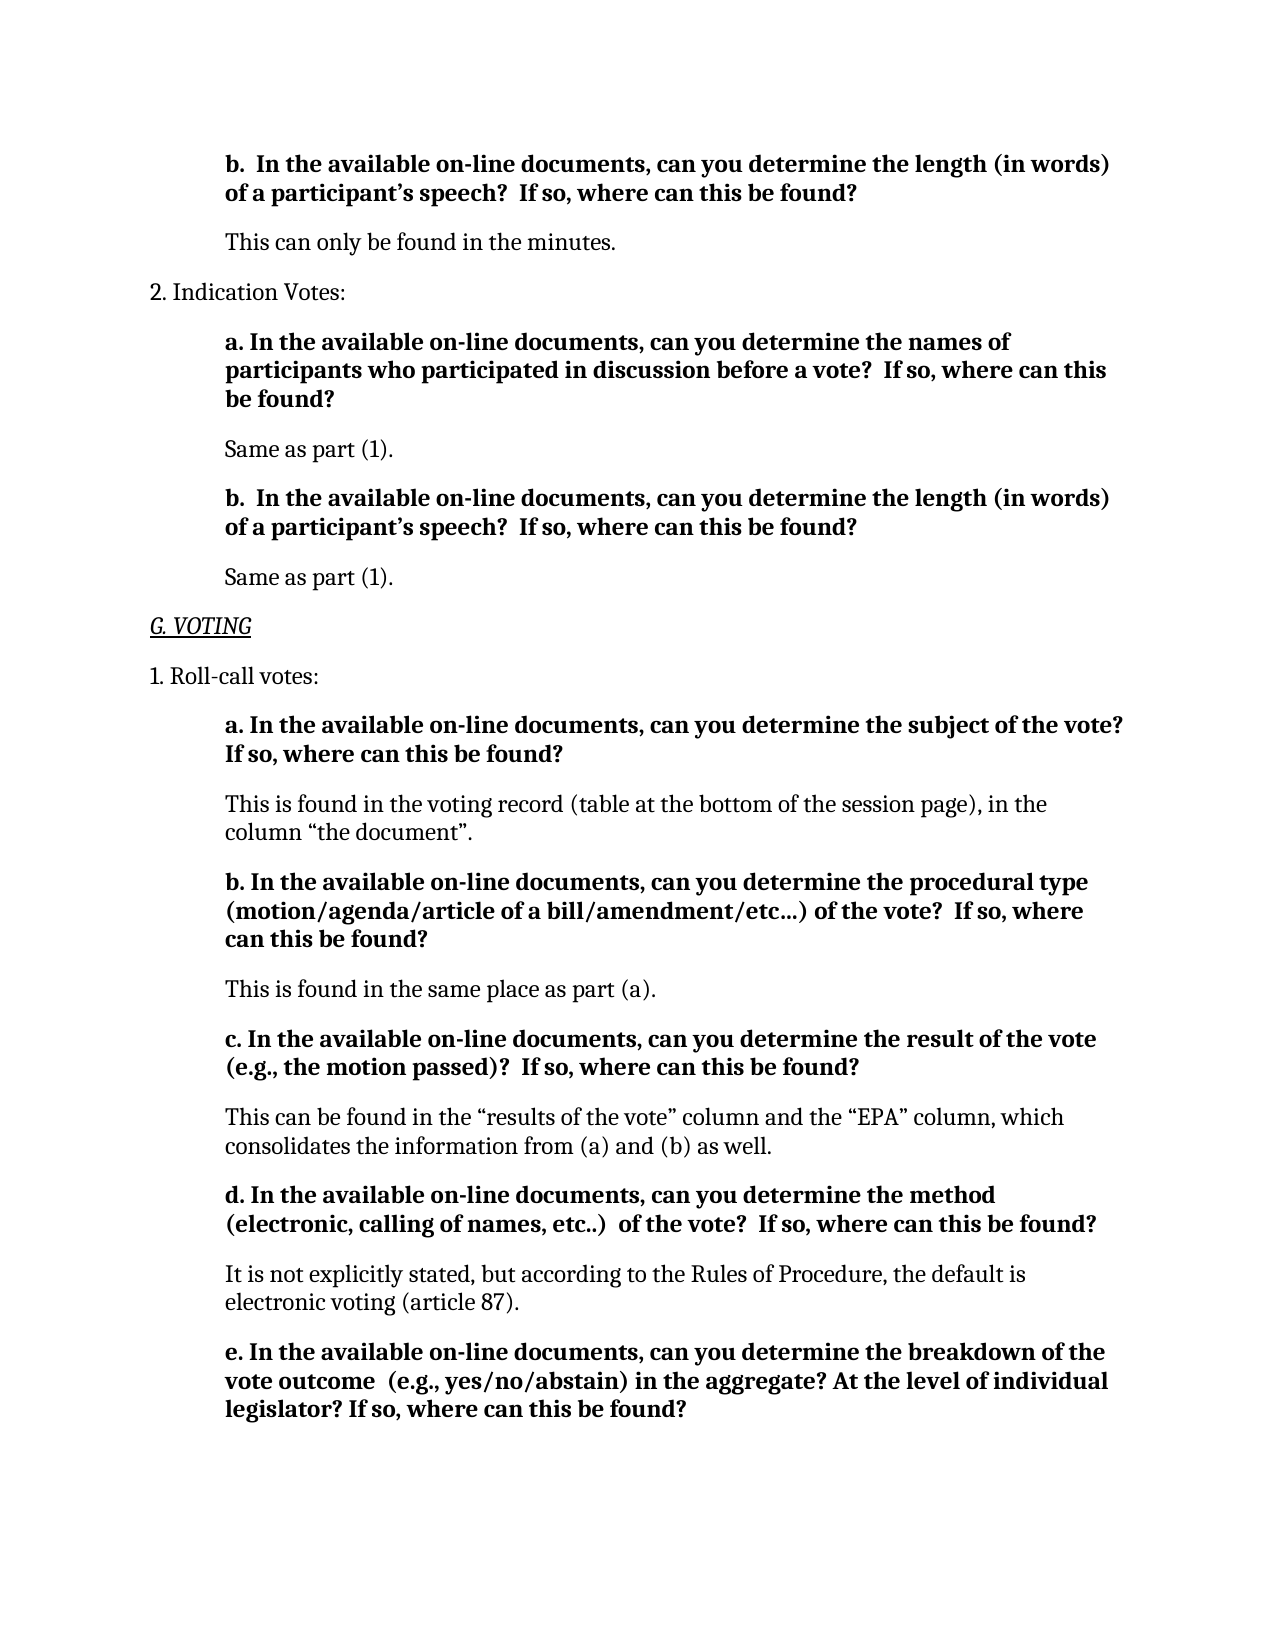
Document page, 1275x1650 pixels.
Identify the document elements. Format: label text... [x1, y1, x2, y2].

text d. In the available on-line documents, can you determine the method (electronic, calling of names, etc..) of the vote? If so, where can this be found? [225, 1181, 1125, 1239]
text This can be found in the “results of the vote” column and the “EPA” column, which consolidates the information from (a) and (b) as well. [225, 1103, 1125, 1160]
text This is found in the same place as part (a). [225, 975, 1125, 1004]
text b. In the available on-line documents, can you determine the length (in words) of a participant’s speech? If so, where can this be found? [225, 484, 1125, 542]
text Same as part (1). [150, 562, 1125, 591]
text It is not explicitly stated, but according to the Rules of Procedure, the default is electronic voting (article 87). [225, 1259, 1125, 1317]
text e. In the available on-line documents, can you determine the breakdown of the vote outcome (e.g., yes/no/abstain) in the aggregate? At the level of individual legislator? If so, where can this be found? [225, 1338, 1125, 1424]
text 1. Roll-call votes: [150, 662, 1125, 690]
text a. In the available on-line documents, can you determine the subject of the vote? If so, where can this be found? [225, 711, 1125, 769]
text b. In the available on-line documents, can you determine the length (in words) of a participant’s speech? If so, where can this be found? [225, 150, 1125, 207]
text b. In the available on-line documents, can you determine the procedural type (motion/agenda/article of a bill/amendment/etc…) of the vote? If so, where can this be found? [225, 868, 1125, 954]
text This is found in the voting record (table at the bottom of the session page), in the column “the document”. [225, 789, 1125, 847]
text 2. Indication Votes: [150, 278, 1125, 307]
text This can only be found in the minutes. [150, 228, 1125, 257]
text c. In the available on-line documents, can you determine the result of the vote (e.g., the motion passed)? If so, where can this be found? [225, 1024, 1125, 1082]
text Same as part (1). [225, 434, 1125, 463]
text G. VOTING [150, 612, 1125, 641]
